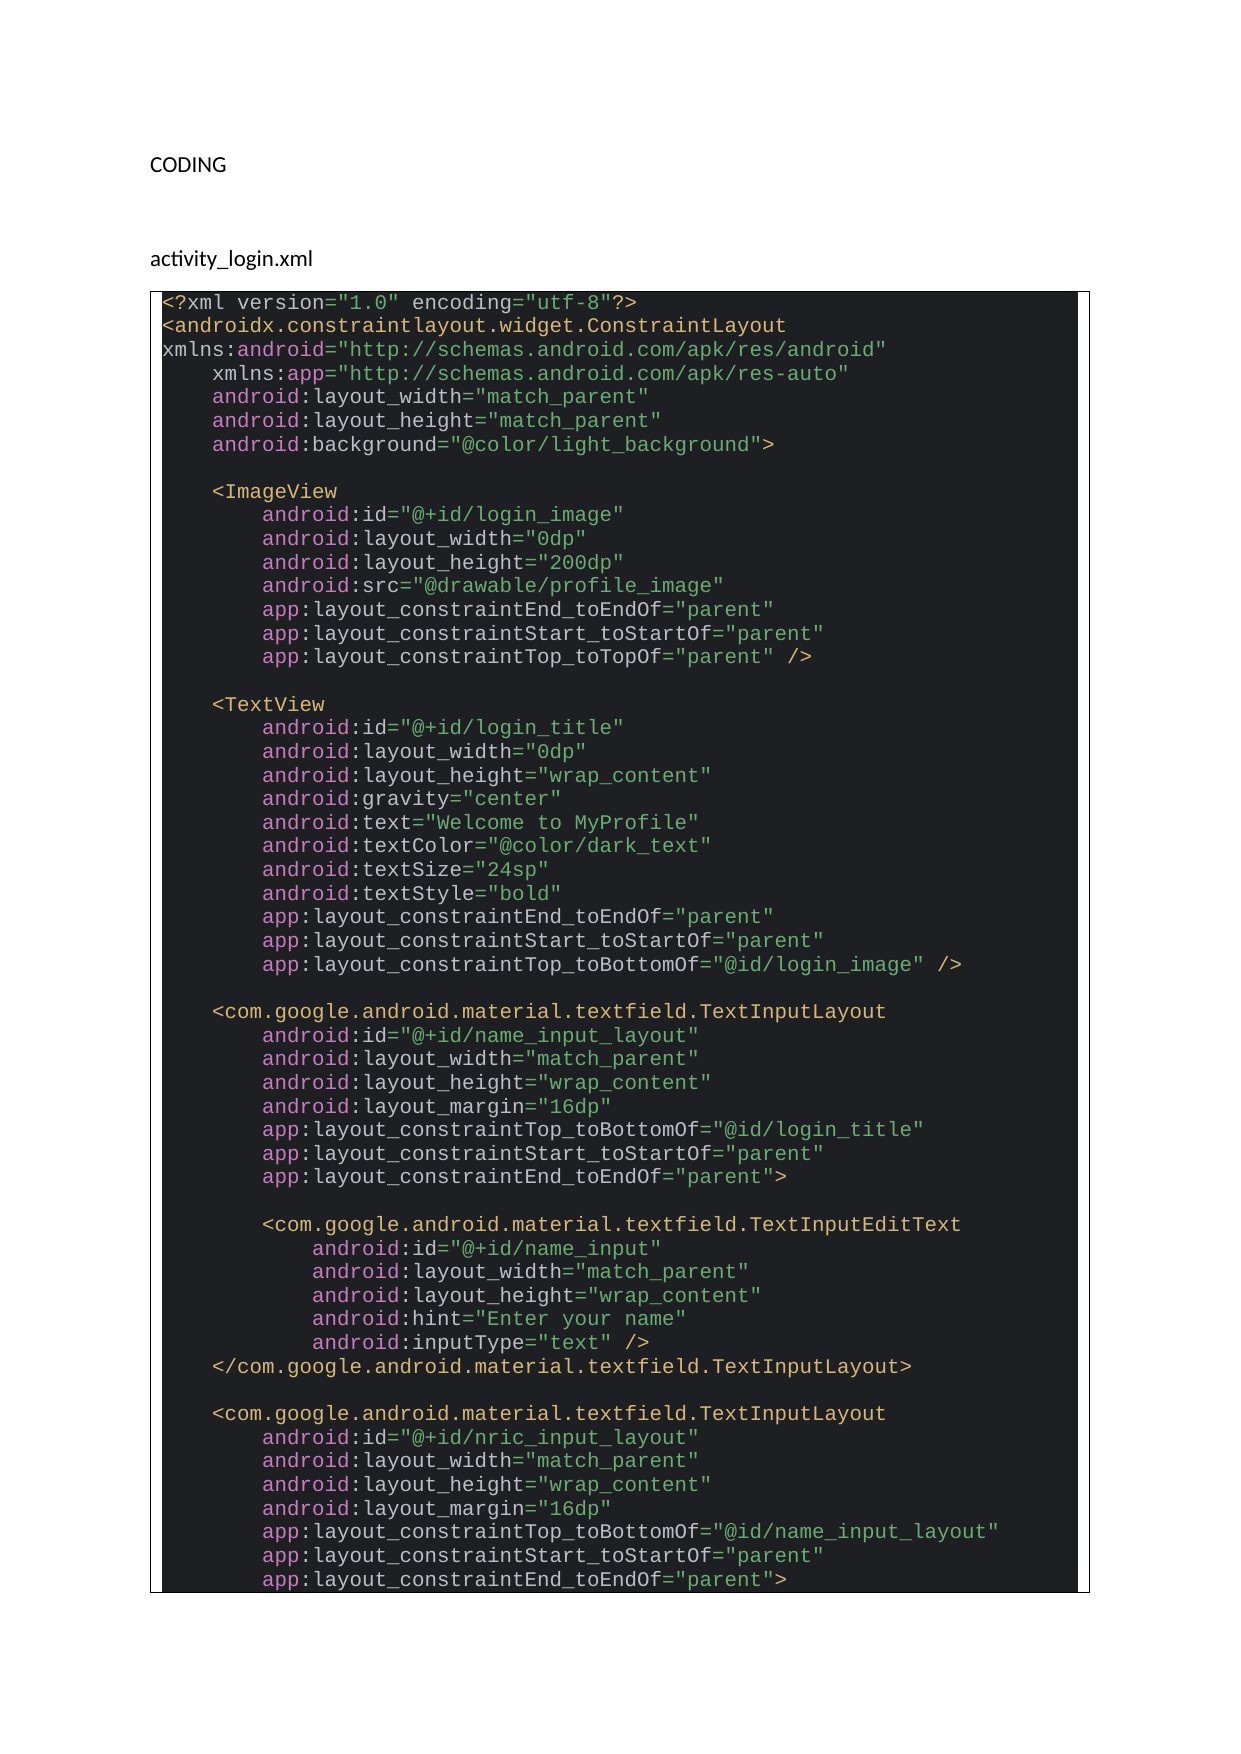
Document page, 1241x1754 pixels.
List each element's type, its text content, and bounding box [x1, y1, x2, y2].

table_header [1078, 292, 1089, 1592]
text activity_login.xml [150, 244, 1090, 272]
text CODING [150, 150, 1090, 178]
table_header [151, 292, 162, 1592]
